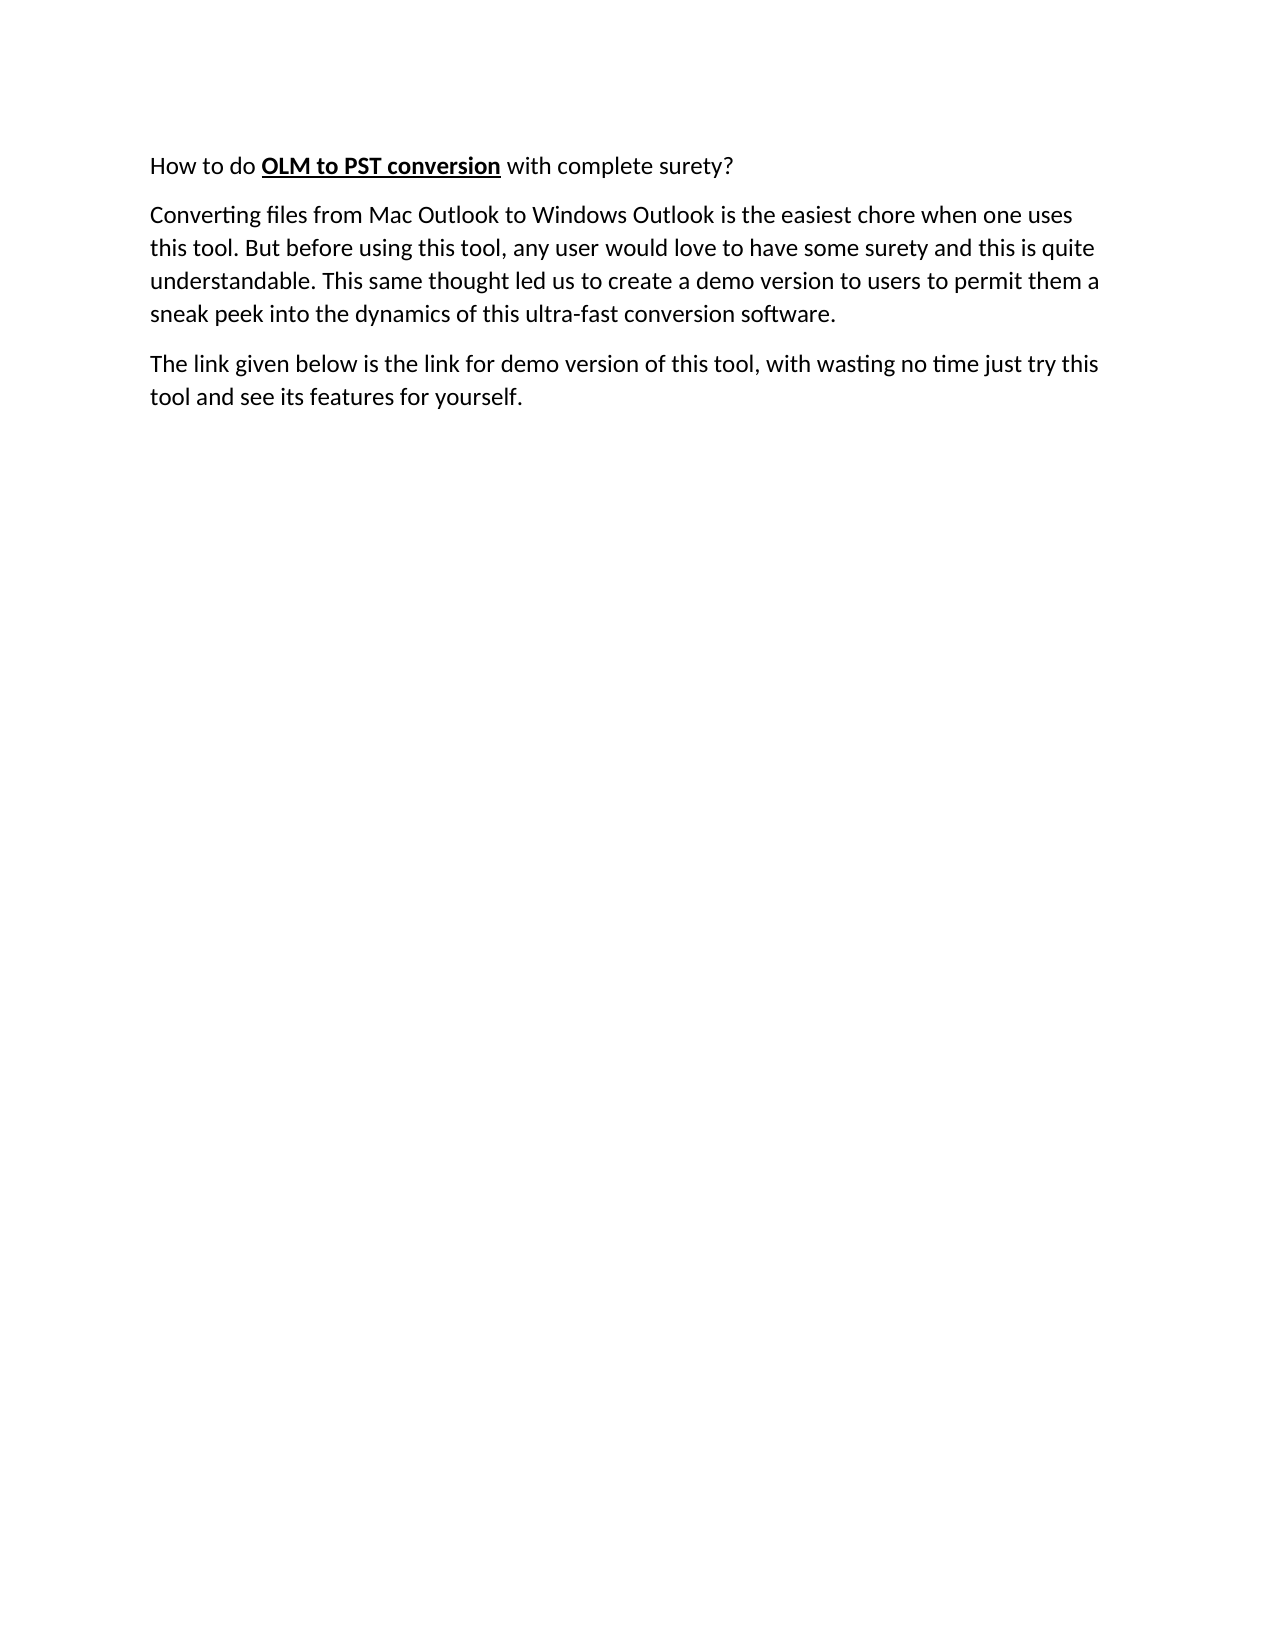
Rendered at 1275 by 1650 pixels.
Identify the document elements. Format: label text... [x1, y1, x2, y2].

text The link given below is the link for demo version of this tool, with wasting no time just try this tool and see its features for yourself. [150, 348, 1125, 411]
text Converting files from Mac Outlook to Windows Outlook is the easiest chore when one uses this tool. But before using this tool, any user would love to have some surety and this is quite understandable. This same thought led us to create a demo version to users to permit them a sneak peek into the dynamics of this ultra-fast conversion software. [150, 199, 1125, 329]
text How to do OLM to PST conversion with complete surety? [150, 150, 1125, 181]
